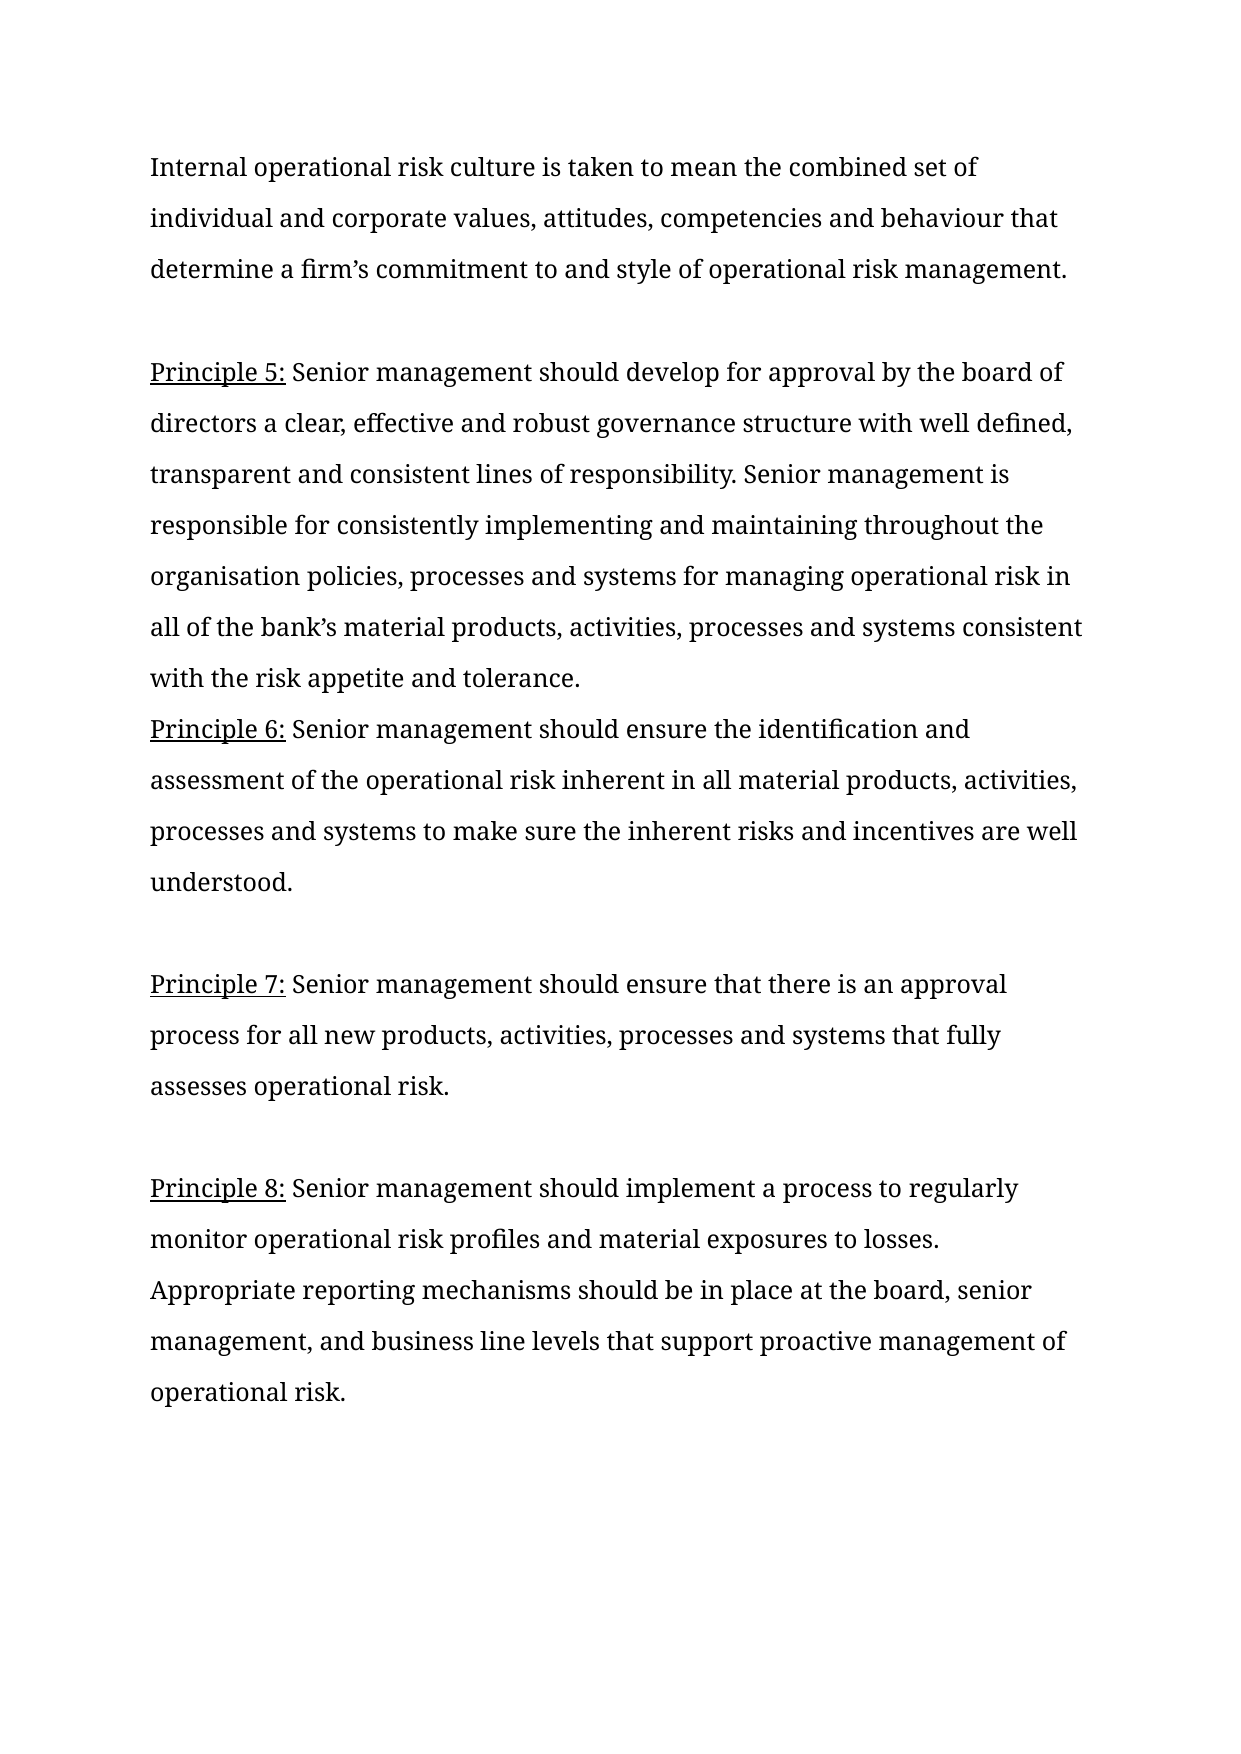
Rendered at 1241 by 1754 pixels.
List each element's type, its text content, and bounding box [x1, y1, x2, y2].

text Internal operational risk culture is taken to mean the combined set of individual and corporate values, attitudes, competencies and behaviour that determine a firm’s commitment to and style of operational risk management. [150, 150, 1090, 286]
text Principle 7: Senior management should ensure that there is an approval process for all new products, activities, processes and systems that fully assesses operational risk. [150, 967, 1090, 1103]
text Principle 6: Senior management should ensure the identification and assessment of the operational risk inherent in all material products, activities, processes and systems to make sure the inherent risks and incentives are well understood. [150, 711, 1090, 899]
text Principle 8: Senior management should implement a process to regularly monitor operational risk profiles and material exposures to losses. Appropriate reporting mechanisms should be in place at the board, senior management, and business line levels that support proactive management of operational risk. [150, 1171, 1090, 1409]
text Principle 5: Senior management should develop for approval by the board of directors a clear, effective and robust governance structure with well defined, transparent and consistent lines of responsibility. Senior management is responsible for consistently implementing and maintaining throughout the organisation policies, processes and systems for managing operational risk in all of the bank’s material products, activities, processes and systems consistent with the risk appetite and tolerance. [150, 354, 1090, 694]
